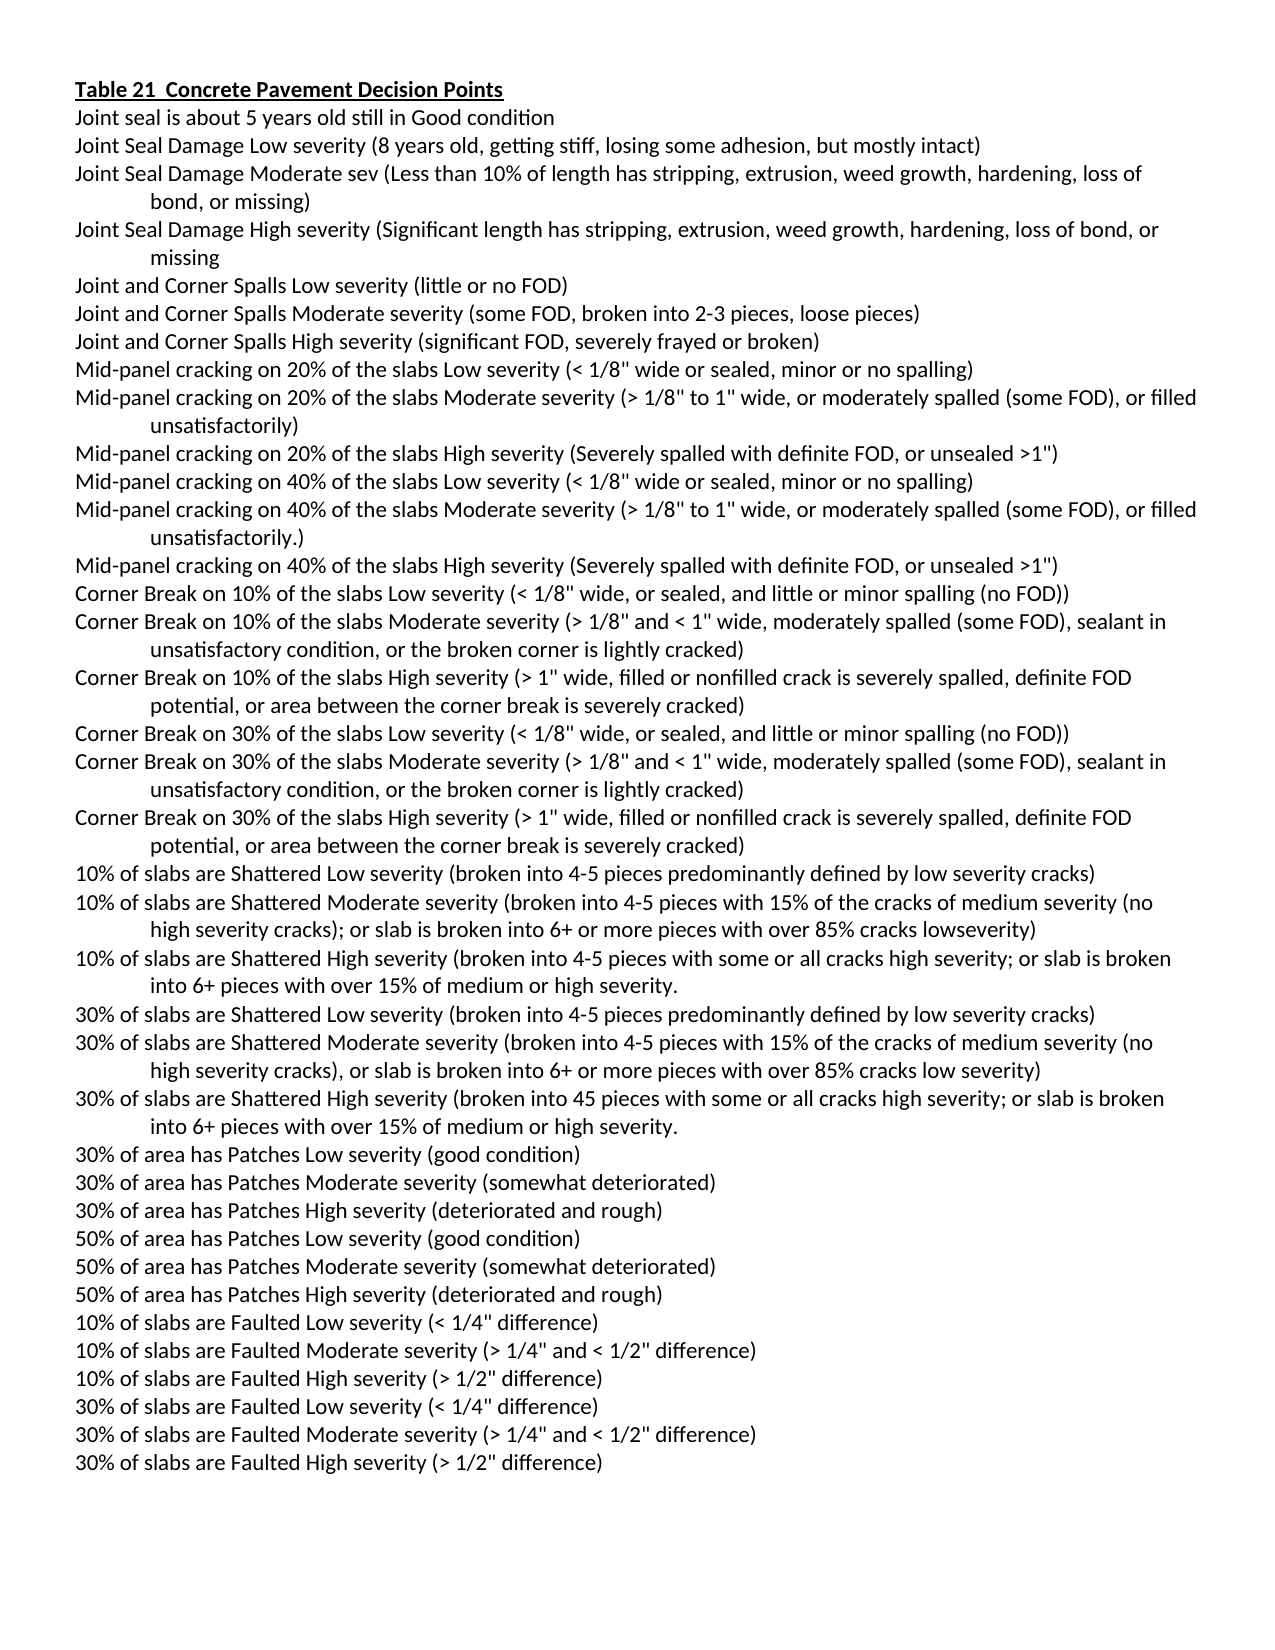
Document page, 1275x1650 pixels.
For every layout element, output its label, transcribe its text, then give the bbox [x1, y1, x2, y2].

text 30% of area has Patches Moderate severity (somewhat deteriorated) [75, 1168, 1200, 1196]
text Table 21 Concrete Pavement Decision Points [75, 75, 1200, 103]
text 50% of area has Patches Moderate severity (somewhat deteriorated) [75, 1252, 1200, 1280]
text 10% of slabs are Shattered Low severity (broken into 4-5 pieces predominantly defined by low severity cracks) [75, 859, 1200, 888]
text unsatisfactorily.) [75, 523, 1200, 551]
text Mid-panel cracking on 40% of the slabs High severity (Severely spalled with definite FOD, or unsealed >1") [75, 551, 1200, 579]
text Corner Break on 10% of the slabs Low severity (< 1/8" wide, or sealed, and little or minor spalling (no FOD)) [75, 579, 1200, 607]
text unsatisfactory condition, or the broken corner is lightly cracked) [75, 776, 1200, 803]
text Mid-panel cracking on 20% of the slabs High severity (Severely spalled with definite FOD, or unsealed >1") [75, 439, 1200, 467]
text Joint seal is about 5 years old still in Good condition [75, 103, 1200, 131]
text Joint Seal Damage Low severity (8 years old, getting stiff, losing some adhesion, but mostly intact) [75, 131, 1200, 159]
text 10% of slabs are Faulted Low severity (< 1/4" difference) [75, 1308, 1200, 1336]
text 30% of slabs are Faulted Low severity (< 1/4" difference) [75, 1392, 1200, 1420]
text potential, or area between the corner break is severely cracked) [75, 691, 1200, 719]
text missing [75, 243, 1200, 271]
text Joint and Corner Spalls Moderate severity (some FOD, broken into 2-3 pieces, loose pieces) [75, 299, 1200, 327]
text Mid-panel cracking on 40% of the slabs Low severity (< 1/8" wide or sealed, minor or no spalling) [75, 467, 1200, 495]
text potential, or area between the corner break is severely cracked) [75, 832, 1200, 859]
text Joint and Corner Spalls Low severity (little or no FOD) [75, 271, 1200, 299]
text high severity cracks); or slab is broken into 6+ or more pieces with over 85% cracks lowseverity) [75, 916, 1200, 944]
text 10% of slabs are Shattered Moderate severity (broken into 4-5 pieces with 15% of the cracks of medium severity (no [75, 888, 1200, 916]
text high severity cracks), or slab is broken into 6+ or more pieces with over 85% cracks low severity) [75, 1056, 1200, 1084]
text into 6+ pieces with over 15% of medium or high severity. [75, 1112, 1200, 1140]
text 30% of slabs are Shattered Moderate severity (broken into 4-5 pieces with 15% of the cracks of medium severity (no [75, 1028, 1200, 1056]
text Joint and Corner Spalls High severity (significant FOD, severely frayed or broken) [75, 327, 1200, 355]
text 50% of area has Patches High severity (deteriorated and rough) [75, 1280, 1200, 1308]
text Corner Break on 30% of the slabs Low severity (< 1/8" wide, or sealed, and little or minor spalling (no FOD)) [75, 719, 1200, 747]
text 10% of slabs are Faulted Moderate severity (> 1/4" and < 1/2" difference) [75, 1336, 1200, 1364]
text unsatisfactory condition, or the broken corner is lightly cracked) [75, 635, 1200, 663]
text 30% of slabs are Shattered High severity (broken into 45 pieces with some or all cracks high severity; or slab is broken [75, 1084, 1200, 1112]
text 30% of area has Patches Low severity (good condition) [75, 1140, 1200, 1168]
text Joint Seal Damage High severity (Significant length has stripping, extrusion, weed growth, hardening, loss of bond, or [75, 215, 1200, 243]
text 30% of slabs are Shattered Low severity (broken into 4-5 pieces predominantly defined by low severity cracks) [75, 1000, 1200, 1028]
text 50% of area has Patches Low severity (good condition) [75, 1224, 1200, 1252]
text 10% of slabs are Shattered High severity (broken into 4-5 pieces with some or all cracks high severity; or slab is broken [75, 944, 1200, 972]
text Corner Break on 30% of the slabs Moderate severity (> 1/8" and < 1" wide, moderately spalled (some FOD), sealant in [75, 747, 1200, 776]
text 10% of slabs are Faulted High severity (> 1/2" difference) [75, 1364, 1200, 1392]
text Mid-panel cracking on 40% of the slabs Moderate severity (> 1/8" to 1" wide, or moderately spalled (some FOD), or filled [75, 495, 1200, 523]
text 30% of slabs are Faulted Moderate severity (> 1/4" and < 1/2" difference) [75, 1420, 1200, 1448]
text Corner Break on 10% of the slabs High severity (> 1" wide, filled or nonfilled crack is severely spalled, definite FOD [75, 663, 1200, 691]
text Mid-panel cracking on 20% of the slabs Low severity (< 1/8" wide or sealed, minor or no spalling) [75, 355, 1200, 383]
text unsatisfactorily) [75, 411, 1200, 439]
text Joint Seal Damage Moderate sev (Less than 10% of length has stripping, extrusion, weed growth, hardening, loss of bond, or missing) [75, 159, 1200, 215]
text Mid-panel cracking on 20% of the slabs Moderate severity (> 1/8" to 1" wide, or moderately spalled (some FOD), or filled [75, 383, 1200, 411]
text Corner Break on 30% of the slabs High severity (> 1" wide, filled or nonfilled crack is severely spalled, definite FOD [75, 803, 1200, 832]
text into 6+ pieces with over 15% of medium or high severity. [75, 972, 1200, 1000]
text 30% of area has Patches High severity (deteriorated and rough) [75, 1196, 1200, 1224]
text Corner Break on 10% of the slabs Moderate severity (> 1/8" and < 1" wide, moderately spalled (some FOD), sealant in [75, 607, 1200, 635]
text 30% of slabs are Faulted High severity (> 1/2" difference) [75, 1448, 1200, 1476]
